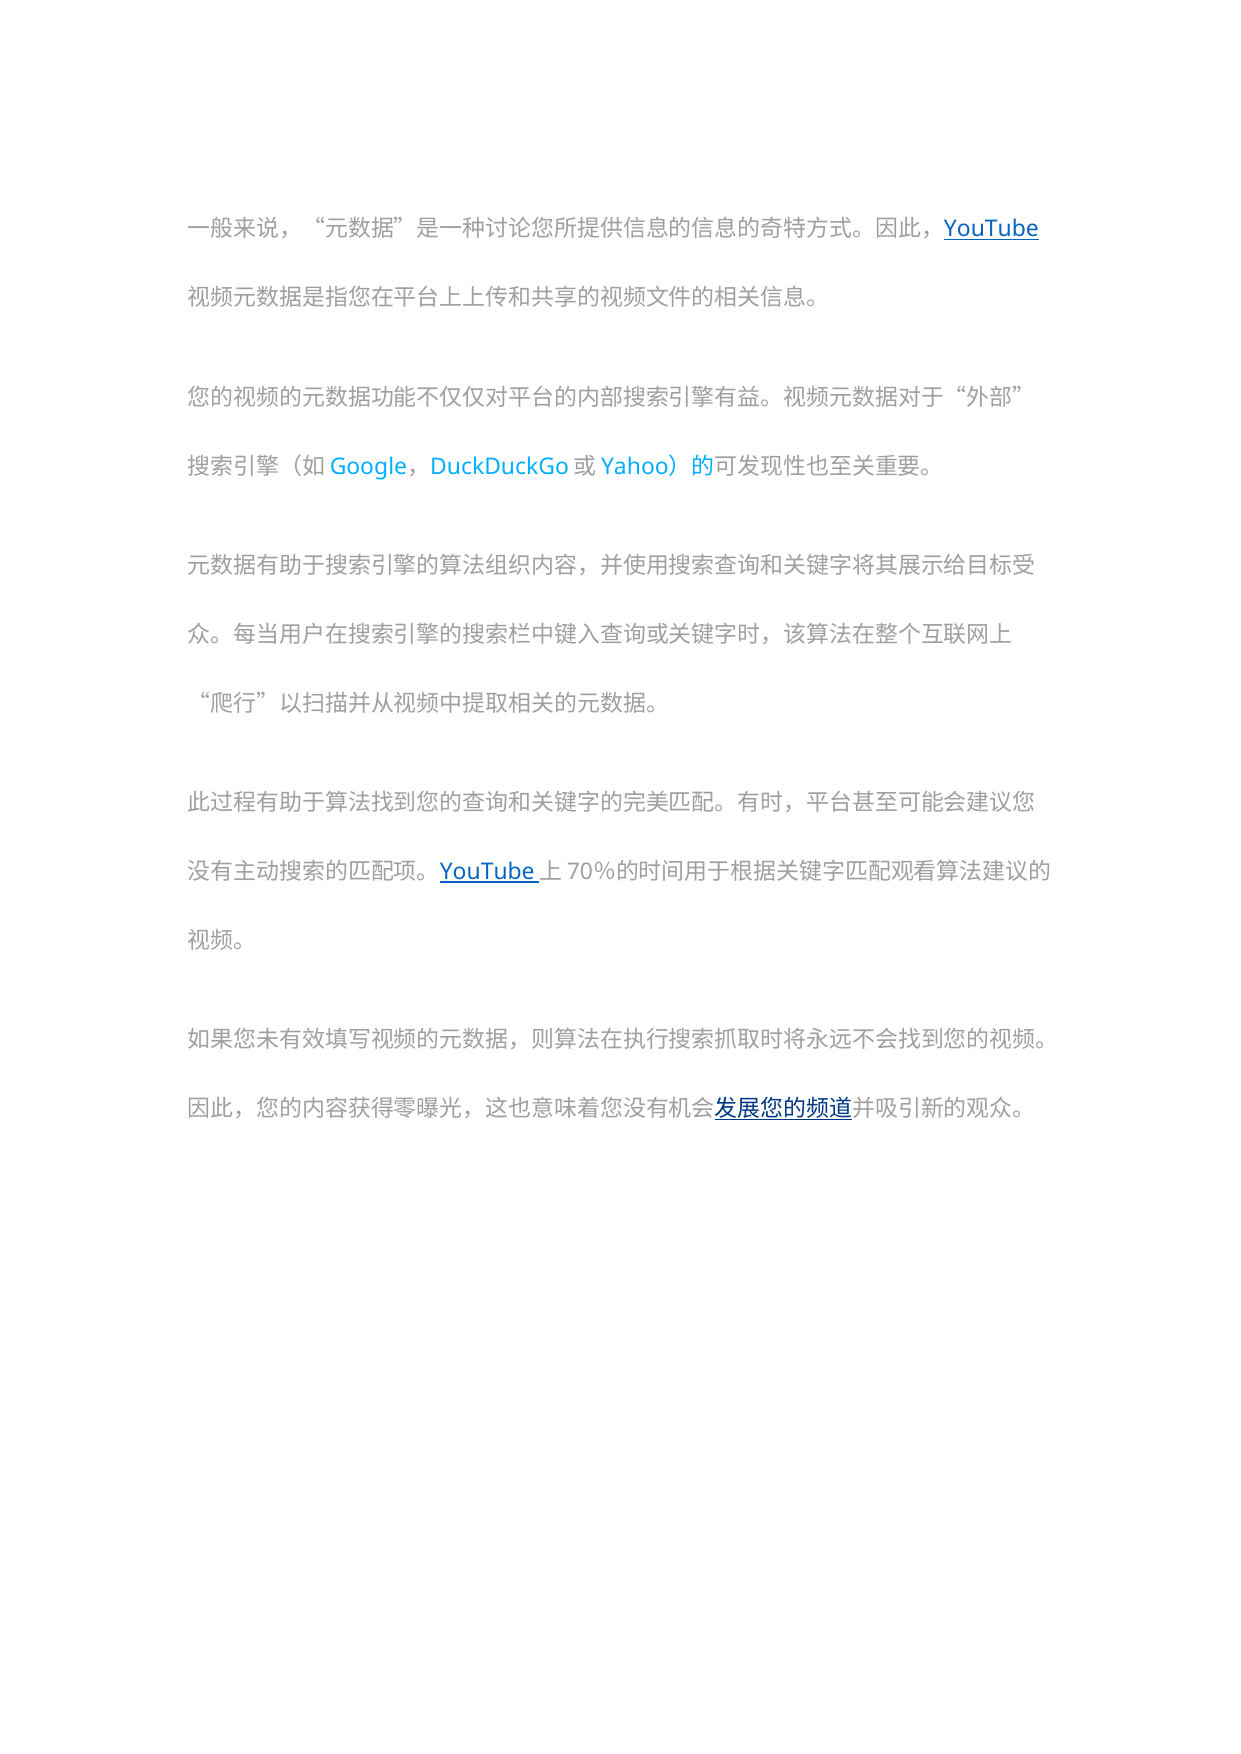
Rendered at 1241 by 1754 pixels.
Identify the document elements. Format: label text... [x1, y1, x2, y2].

text 元数据有助于搜索引擎的算法组织内容，并使用搜索查询和关键字将其展示给目标受众。每当用户在搜索引擎的搜索栏中键入查询或关键字时，该算法在整个互联网上“爬行”以扫描并从视频中提取相关的元数据。 [187, 531, 1053, 734]
text 如果您未有效填写视频的元数据，则算法在执行搜索抓取时将永远不会找到您的视频。因此，您的内容获得零曝光，这也意味着您没有机会发展您的频道并吸引新的观众。 [187, 1006, 1053, 1139]
text 一般来说，“元数据”是一种讨论您所提​​供信息的信息的奇特方式。因此，YouTube视频元数据是指您在平台上上传和共享的视频文件的相关信息。 [187, 194, 1053, 328]
text 您的视频的元数据功能不仅仅对平台的内部搜索引擎有益。视频元数据对于“外部”搜索引擎（如Google，DuckDuckGo或Yahoo）的可发现性也至关重要。 [187, 363, 1053, 497]
text 此过程有助于算法找到您的查询和关键字的完美匹配。有时，平台甚至可能会建议您没有主动搜索的匹配项。YouTube上70％的时间用于根据关键字匹配观看算法建议的视频。 [187, 768, 1053, 971]
